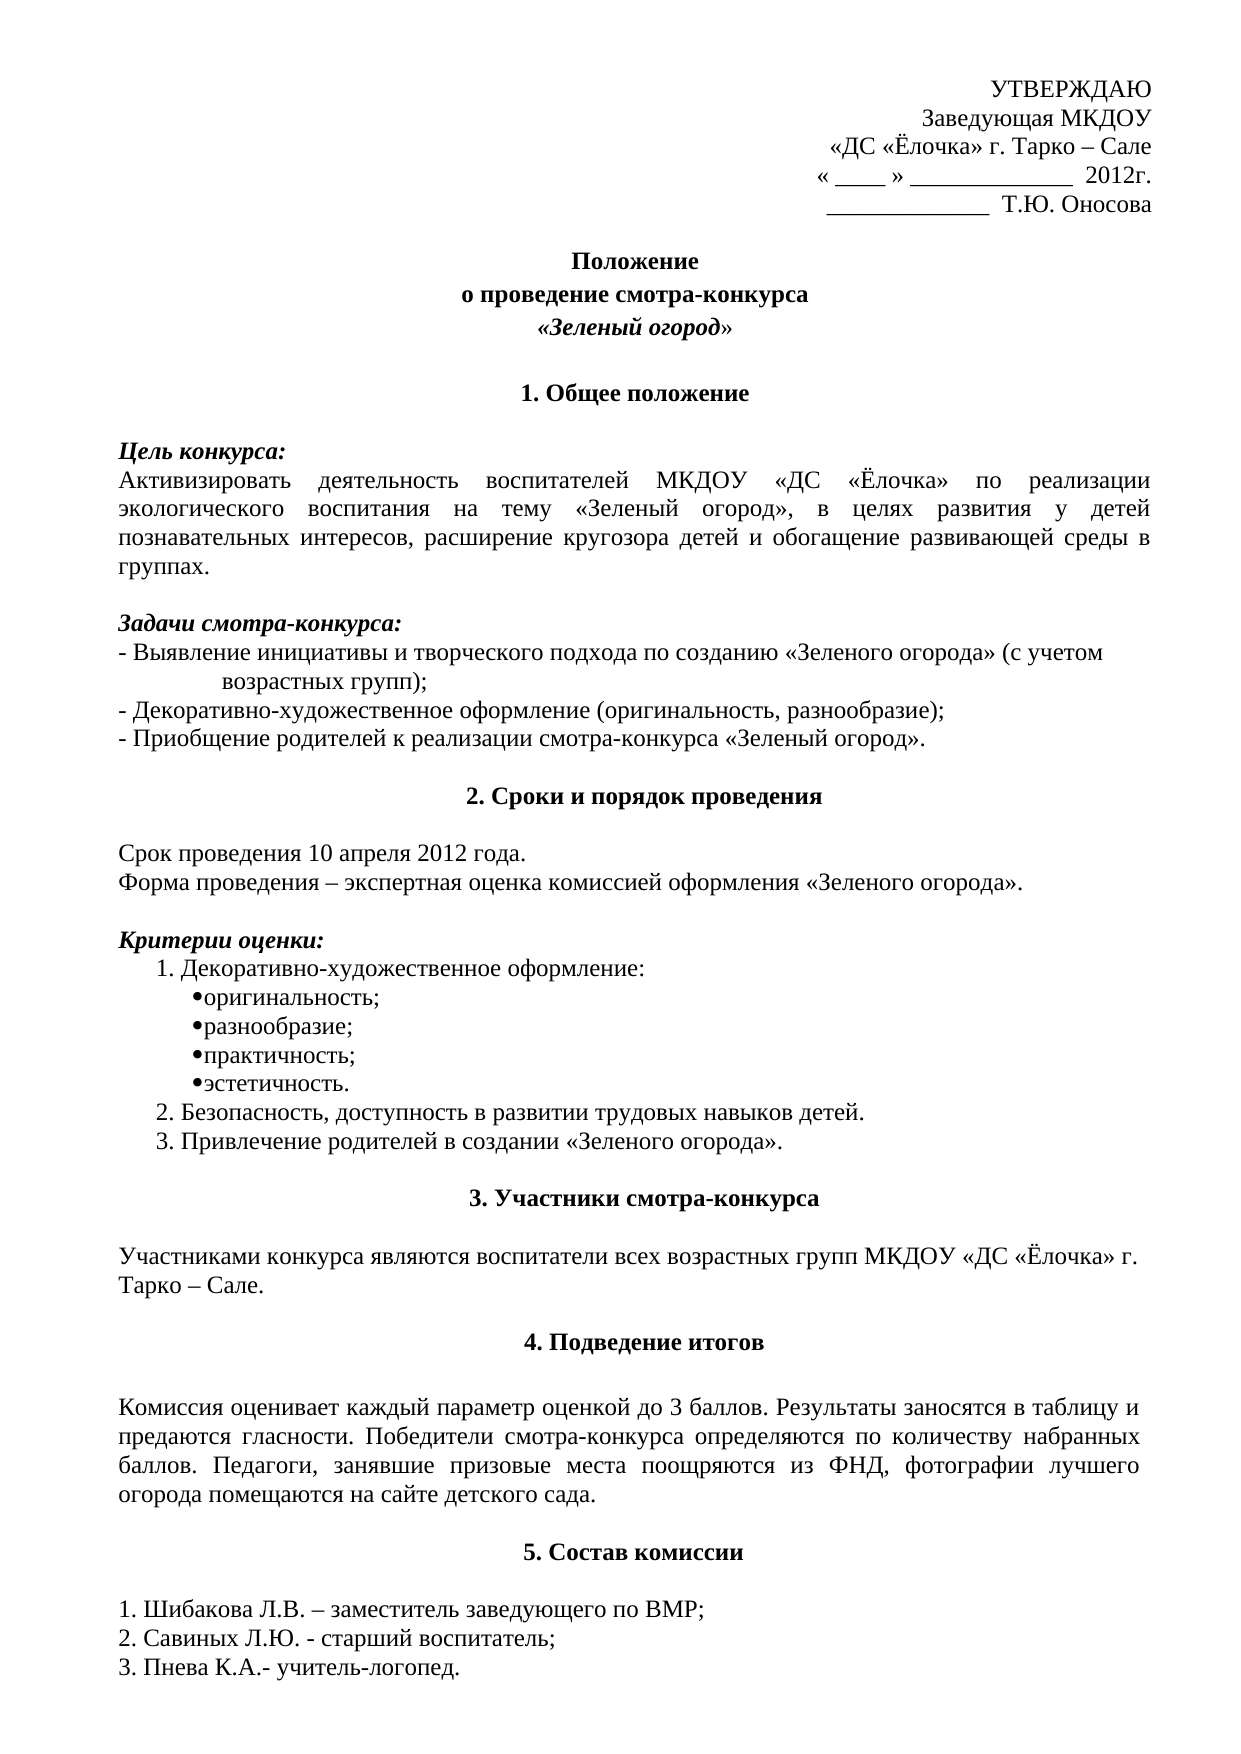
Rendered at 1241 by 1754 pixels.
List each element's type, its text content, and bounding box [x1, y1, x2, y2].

text Форма проведения – экспертная оценка комиссией оформления «Зеленого огорода». [118, 867, 1152, 896]
text «Зеленый огород» [118, 312, 1152, 341]
text Положение [118, 246, 1152, 275]
text 3. Участники смотра-конкурса [137, 1183, 1152, 1212]
text о проведение смотра-конкурса [118, 279, 1152, 308]
text Срок проведения 10 апреля 2012 года. [118, 838, 1152, 867]
text - Выявление инициативы и творческого подхода по созданию «Зеленого огорода» (с учетом возрастных групп); [118, 637, 1152, 695]
text 2. Безопасность, доступность в развитии трудовых навыков детей. [156, 1097, 1152, 1126]
text 5. Состав комиссии [137, 1537, 1130, 1565]
text Цель конкурса: [118, 436, 1152, 465]
text «ДС «Ёлочка» г. Тарко – Сале [118, 131, 1152, 160]
text оригинальность; [193, 982, 1152, 1011]
text Заведующая МКДОУ [118, 103, 1152, 131]
text Задачи смотра-конкурса: [118, 608, 1152, 637]
text Активизировать деятельность воспитателей МКДОУ «ДС «Ёлочка» по реализации экологического воспитания на тему «Зеленый огород», в целях развития у детей познавательных интересов, расширение кругозора детей и обогащение развивающей среды в группах. [118, 465, 1152, 580]
text разнообразие; [193, 1011, 1152, 1040]
text 1. Шибакова Л.В. – заместитель заведующего по ВМР; [118, 1594, 1130, 1623]
text УТВЕРЖДАЮ [118, 74, 1152, 103]
text 1. Декоративно-художественное оформление: [156, 953, 1152, 982]
text Участниками конкурса являются воспитатели всех возрастных групп МКДОУ «ДС «Ёлочка» г. Тарко – Сале. [118, 1241, 1152, 1298]
text 3. Пнева К.А.- учитель-логопед. [118, 1652, 1130, 1681]
text практичность; [193, 1040, 1152, 1068]
text Комиссия оценивает каждый параметр оценкой до 3 баллов. Результаты заносятся в таблицу и предаются гласности. Победители смотра-конкурса определяются по количеству набранных баллов. Педагоги, занявшие призовые места поощряются из ФНД, фотографии лучшего огорода помещаются на сайте детского сада. [118, 1392, 1141, 1507]
text 2. Сроки и порядок проведения [137, 781, 1152, 810]
text 2. Савиных Л.Ю. - старший воспитатель; [118, 1623, 1130, 1652]
text Критерии оценки: [118, 925, 1152, 953]
text эстетичность. [193, 1068, 1152, 1097]
text - Приобщение родителей к реализации смотра-конкурса «Зеленый огород». [118, 723, 1152, 752]
text 1. Общее положение [118, 378, 1152, 407]
text « ____ » _____________ 2012г. [118, 160, 1152, 189]
text _____________ Т.Ю. Оносова [118, 189, 1152, 218]
text - Декоративно-художественное оформление (оригинальность, разнообразие); [118, 695, 1152, 723]
text 4. Подведение итогов [137, 1327, 1152, 1356]
text 3. Привлечение родителей в создании «Зеленого огорода». [156, 1126, 1152, 1155]
